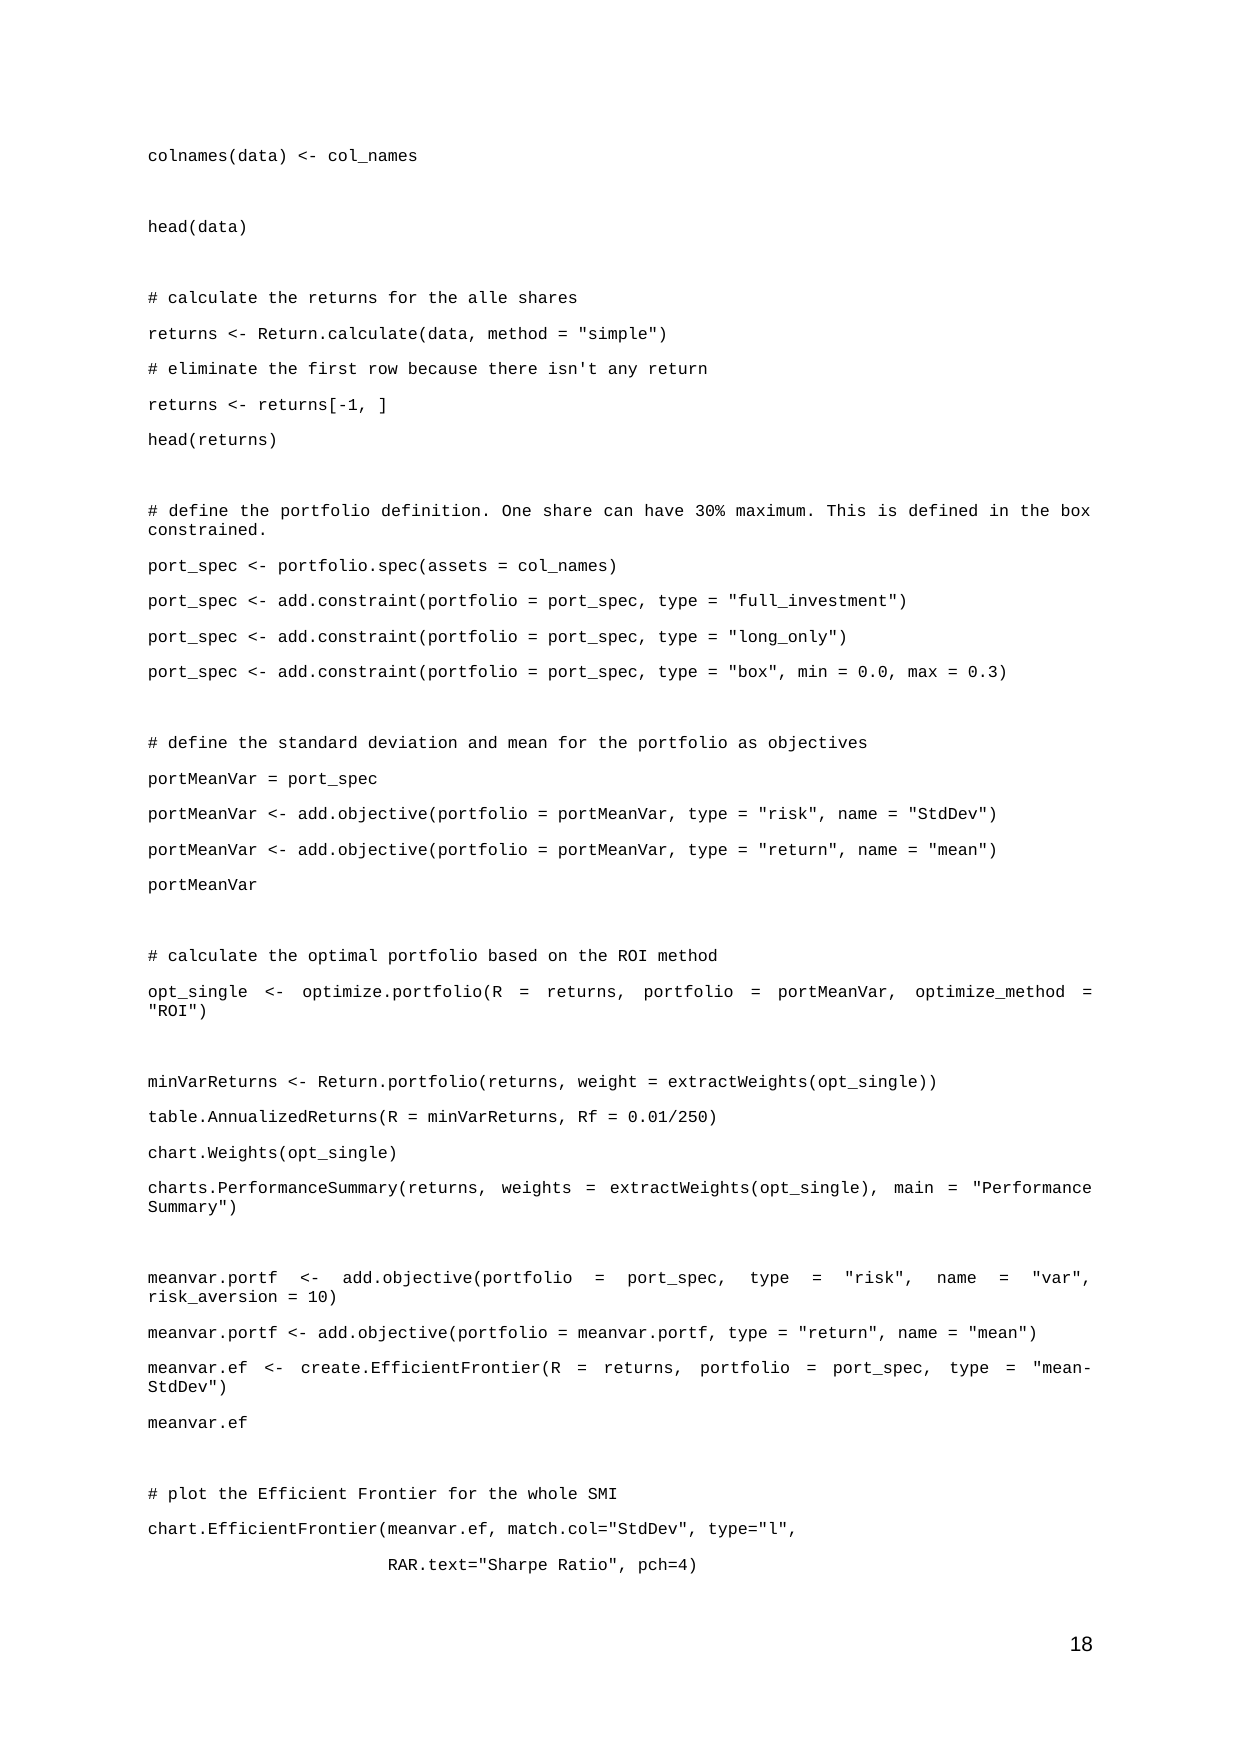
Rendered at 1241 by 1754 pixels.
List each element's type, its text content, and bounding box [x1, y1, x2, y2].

text RAR.text="Sharpe Ratio", pch=4) [148, 1556, 1092, 1575]
text head(data) [148, 219, 1092, 238]
text port_spec <- add.constraint(portfolio = port_spec, type = "full_investment") [148, 593, 1092, 612]
text portMeanVar <- add.objective(portfolio = portMeanVar, type = "return", name = "mean") [148, 841, 1092, 860]
text # calculate the returns for the alle shares [148, 290, 1092, 309]
text port_spec <- portfolio.spec(assets = col_names) [148, 557, 1092, 576]
text portMeanVar <- add.objective(portfolio = portMeanVar, type = "risk", name = "StdDev") [148, 806, 1092, 825]
text colnames(data) <- col_names [148, 148, 1092, 167]
text meanvar.portf <- add.objective(portfolio = port_spec, type = "risk", name = "var", risk_aversion = 10) [148, 1270, 1092, 1308]
text charts.PerformanceSummary(returns, weights = extractWeights(opt_single), main = "Performance Summary") [148, 1180, 1092, 1218]
text # eliminate the first row because there isn't any return [148, 361, 1092, 380]
text portMeanVar = port_spec [148, 770, 1092, 789]
text opt_single <- optimize.portfolio(R = returns, portfolio = portMeanVar, optimize_method = "ROI") [148, 983, 1092, 1021]
text chart.EfficientFrontier(meanvar.ef, match.col="StdDev", type="l", [148, 1521, 1092, 1539]
text returns <- returns[-1, ] [148, 396, 1092, 415]
text minVarReturns <- Return.portfolio(returns, weight = extractWeights(opt_single)) [148, 1073, 1092, 1092]
text table.AnnualizedReturns(R = minVarReturns, Rf = 0.01/250) [148, 1109, 1092, 1128]
text meanvar.ef <- create.EfficientFrontier(R = returns, portfolio = port_spec, type = "mean-StdDev") [148, 1360, 1092, 1397]
text returns <- Return.calculate(data, method = "simple") [148, 325, 1092, 344]
text meanvar.portf <- add.objective(portfolio = meanvar.portf, type = "return", name = "mean") [148, 1324, 1092, 1343]
text # plot the Efficient Frontier for the whole SMI [148, 1485, 1092, 1504]
text # calculate the optimal portfolio based on the ROI method [148, 948, 1092, 967]
text # define the portfolio definition. One share can have 30% maximum. This is defined in the box constrained. [148, 503, 1092, 541]
text head(returns) [148, 432, 1092, 451]
text portMeanVar [148, 877, 1092, 896]
text chart.Weights(opt_single) [148, 1144, 1092, 1163]
text # define the standard deviation and mean for the portfolio as objectives [148, 735, 1092, 754]
text port_spec <- add.constraint(portfolio = port_spec, type = "long_only") [148, 628, 1092, 647]
text port_spec <- add.constraint(portfolio = port_spec, type = "box", min = 0.0, max = 0.3) [148, 664, 1092, 683]
text meanvar.ef [148, 1414, 1092, 1433]
